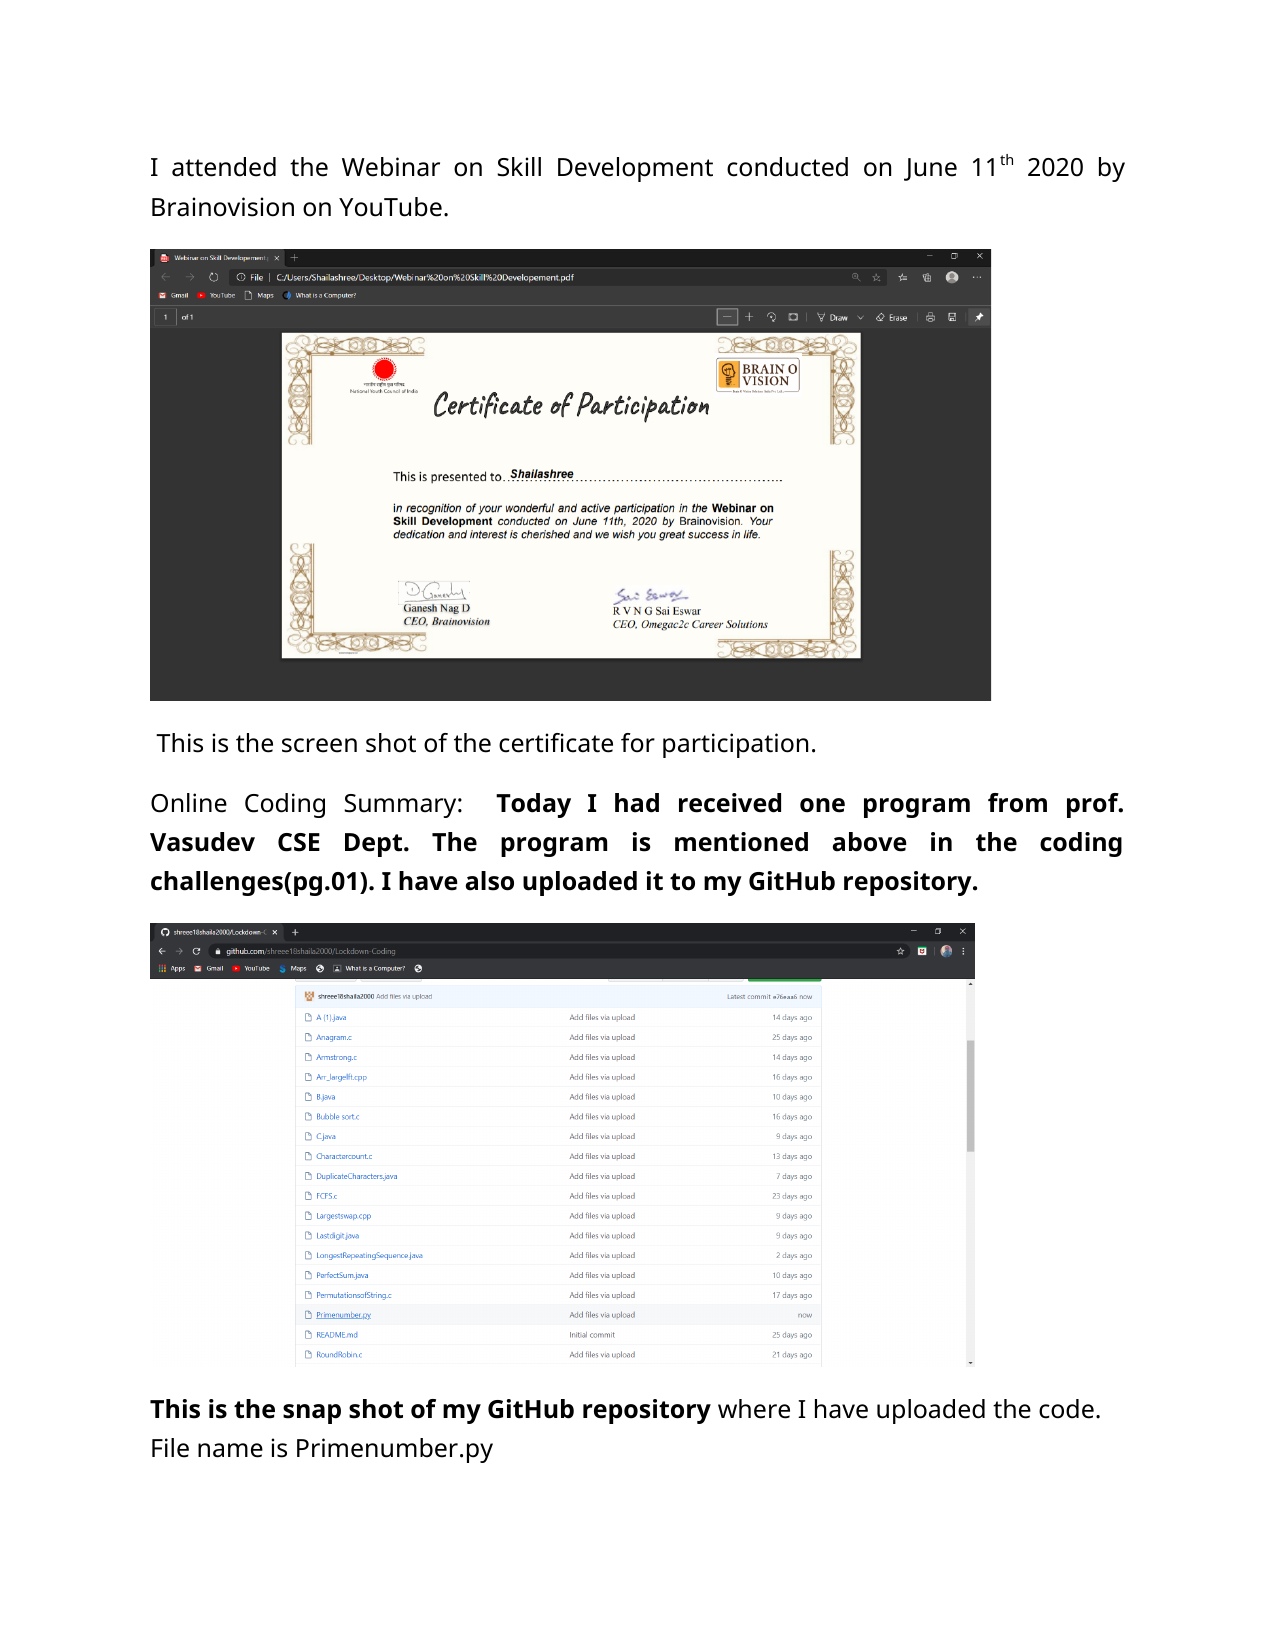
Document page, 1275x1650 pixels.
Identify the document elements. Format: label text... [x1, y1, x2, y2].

text This is the snap shot of my GitHub repository where I have uploaded the code. File name is Primenumber.py [150, 1391, 1125, 1464]
picture [150, 923, 975, 1367]
text This is the screen shot of the certificate for participation. [150, 725, 1125, 759]
text I attended the Webinar on Skill Development conducted on June 11th 2020 by Brainovision on YouTube. [150, 150, 1125, 223]
text Online Coding Summary: Today I had received one program from prof. Vasudev CSE Dept. The program is mentioned above in the coding challenges(pg.01). I have also uploaded it to my GitHub repository. [150, 785, 1125, 898]
picture [150, 249, 992, 701]
